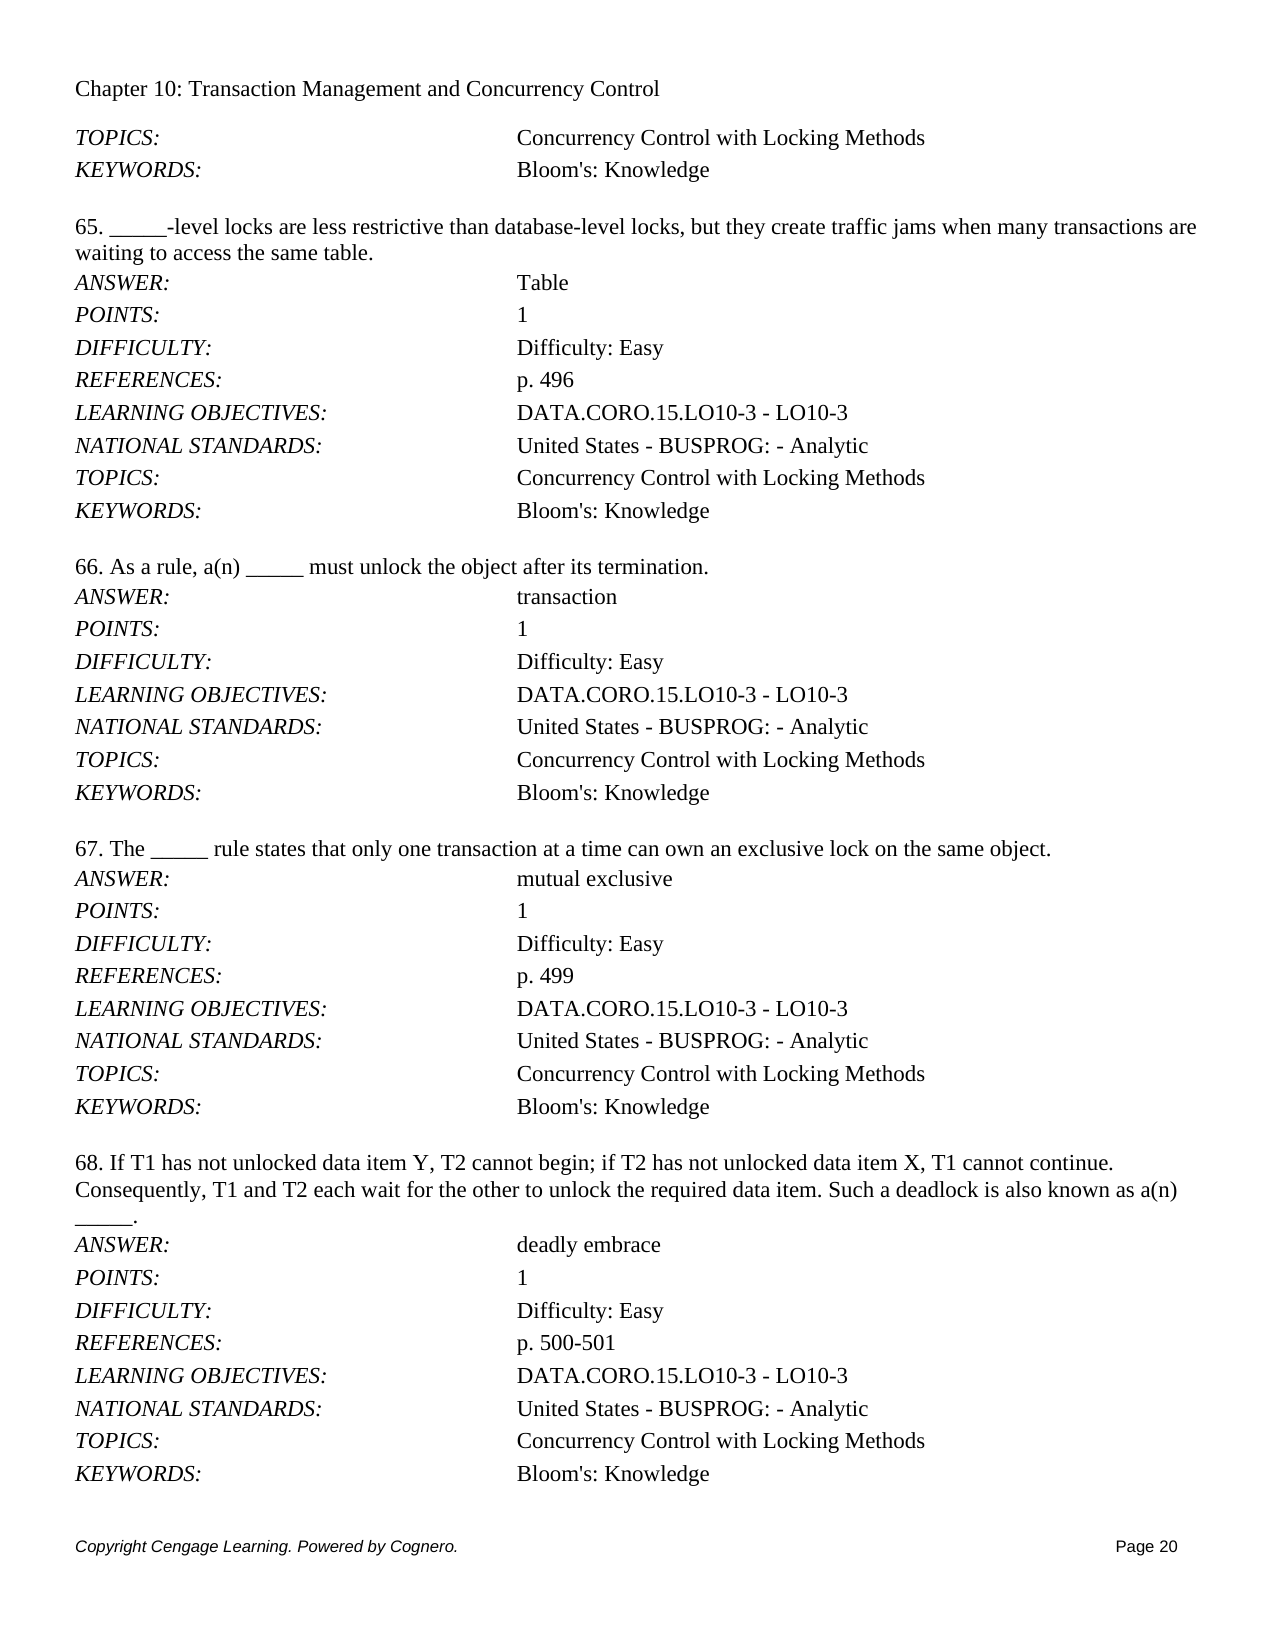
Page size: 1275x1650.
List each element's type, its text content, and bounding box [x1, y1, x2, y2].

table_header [75, 121, 1200, 186]
table_header 65. _____-level locks are less restrictive than database-level locks, but they create traffic jams when many transactions are waiting to access the same table. [75, 213, 1200, 526]
table_header 66. As a rule, a(n) _____ must unlock the object after its termination. [75, 554, 1200, 808]
table_header 67. The _____ rule states that only one transaction at a time can own an exclusive lock on the same object. [75, 835, 1200, 1122]
table_header 68. If T1 has not unlocked data item Y, T2 cannot begin; if T2 has not unlocked data item X, T1 cannot continue. Consequently, T1 and T2 each wait for the other to unlock the required data item. Such a deadlock is also known as a(n) _____. [75, 1149, 1200, 1489]
